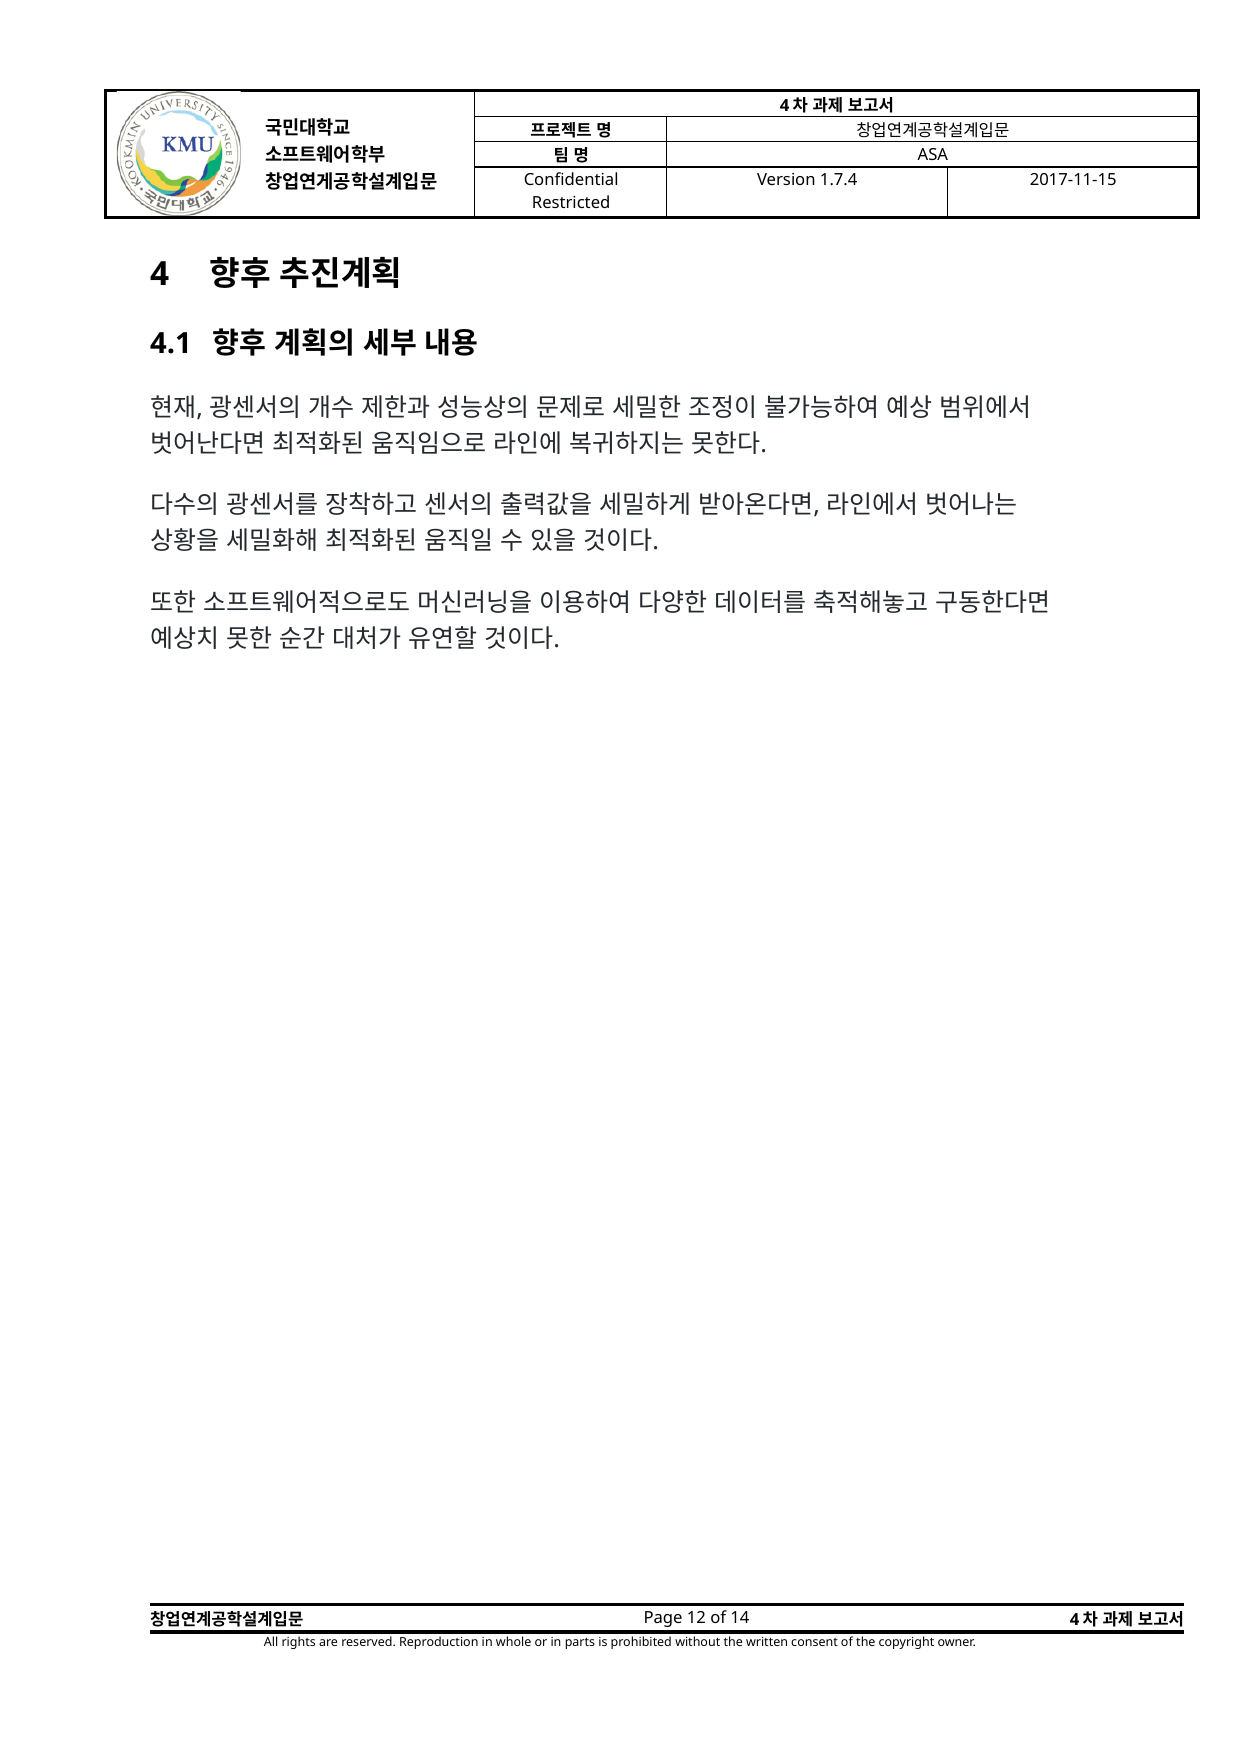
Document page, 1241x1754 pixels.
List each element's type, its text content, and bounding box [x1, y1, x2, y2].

text 또한 소프트웨어적으로도 머신러닝을 이용하여 다양한 데이터를 축적해놓고 구동한다면 예상치 못한 순간 대처가 유연할 것이다. [150, 582, 1090, 654]
text 현재, 광센서의 개수 제한과 성능상의 문제로 세밀한 조정이 불가능하여 예상 범위에서 벗어난다면 최적화된 움직임으로 라인에 복귀하지는 못한다. [150, 387, 1090, 459]
subtitle 향후 추진계획 [150, 247, 1090, 296]
picture [116, 91, 241, 216]
subtitle 향후 계획의 세부 내용 [150, 320, 1090, 362]
text 다수의 광센서를 장착하고 센서의 출력값을 세밀하게 받아온다면, 라인에서 벗어나는 상황을 세밀화해 최적화된 움직일 수 있을 것이다. [150, 484, 1090, 557]
